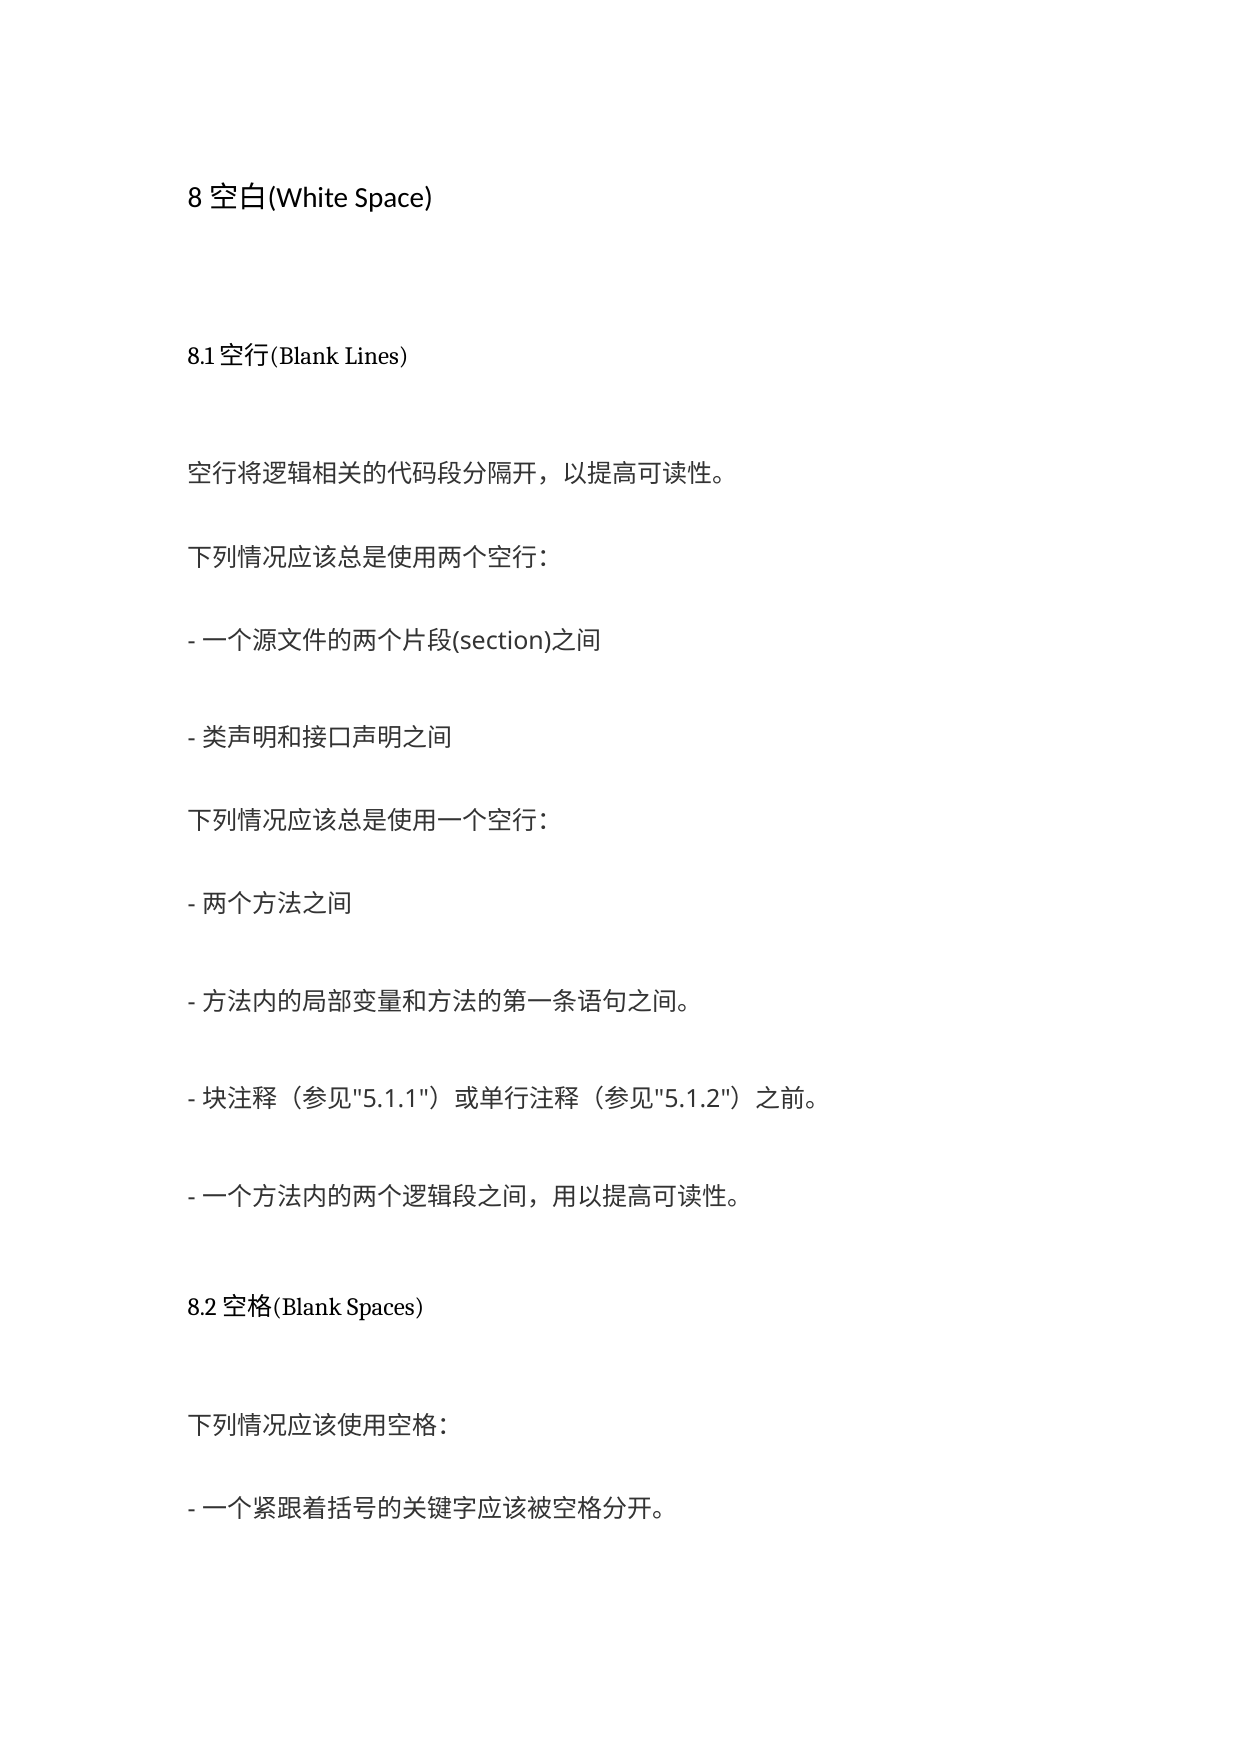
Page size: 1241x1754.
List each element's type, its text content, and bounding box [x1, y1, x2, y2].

text - 一个紧跟着括号的关键字应该被空格分开。 [187, 1474, 1053, 1539]
text 空行将逻辑相关的代码段分隔开，以提高可读性。 [187, 439, 1053, 504]
text 下列情况应该总是使用一个空行： [187, 786, 1053, 851]
text 下列情况应该总是使用两个空行： [187, 523, 1053, 588]
text - 一个源文件的两个片段(section)之间 - 类声明和接口声明之间 [187, 606, 1053, 768]
subtitle 8 空白(White Space) [187, 162, 1053, 227]
subtitle 8.1 空行(Blank Lines) [187, 321, 1053, 386]
text - 两个方法之间 - 方法内的局部变量和方法的第一条语句之间。 - 块注释（参见"5.1.1"）或单行注释（参见"5.1.2"）之前。 - 一个方法内的两个逻辑段之间，用以提高可读性。 [187, 869, 1053, 1227]
text 下列情况应该使用空格： [187, 1391, 1053, 1456]
subtitle 8.2 空格(Blank Spaces) [187, 1272, 1053, 1337]
